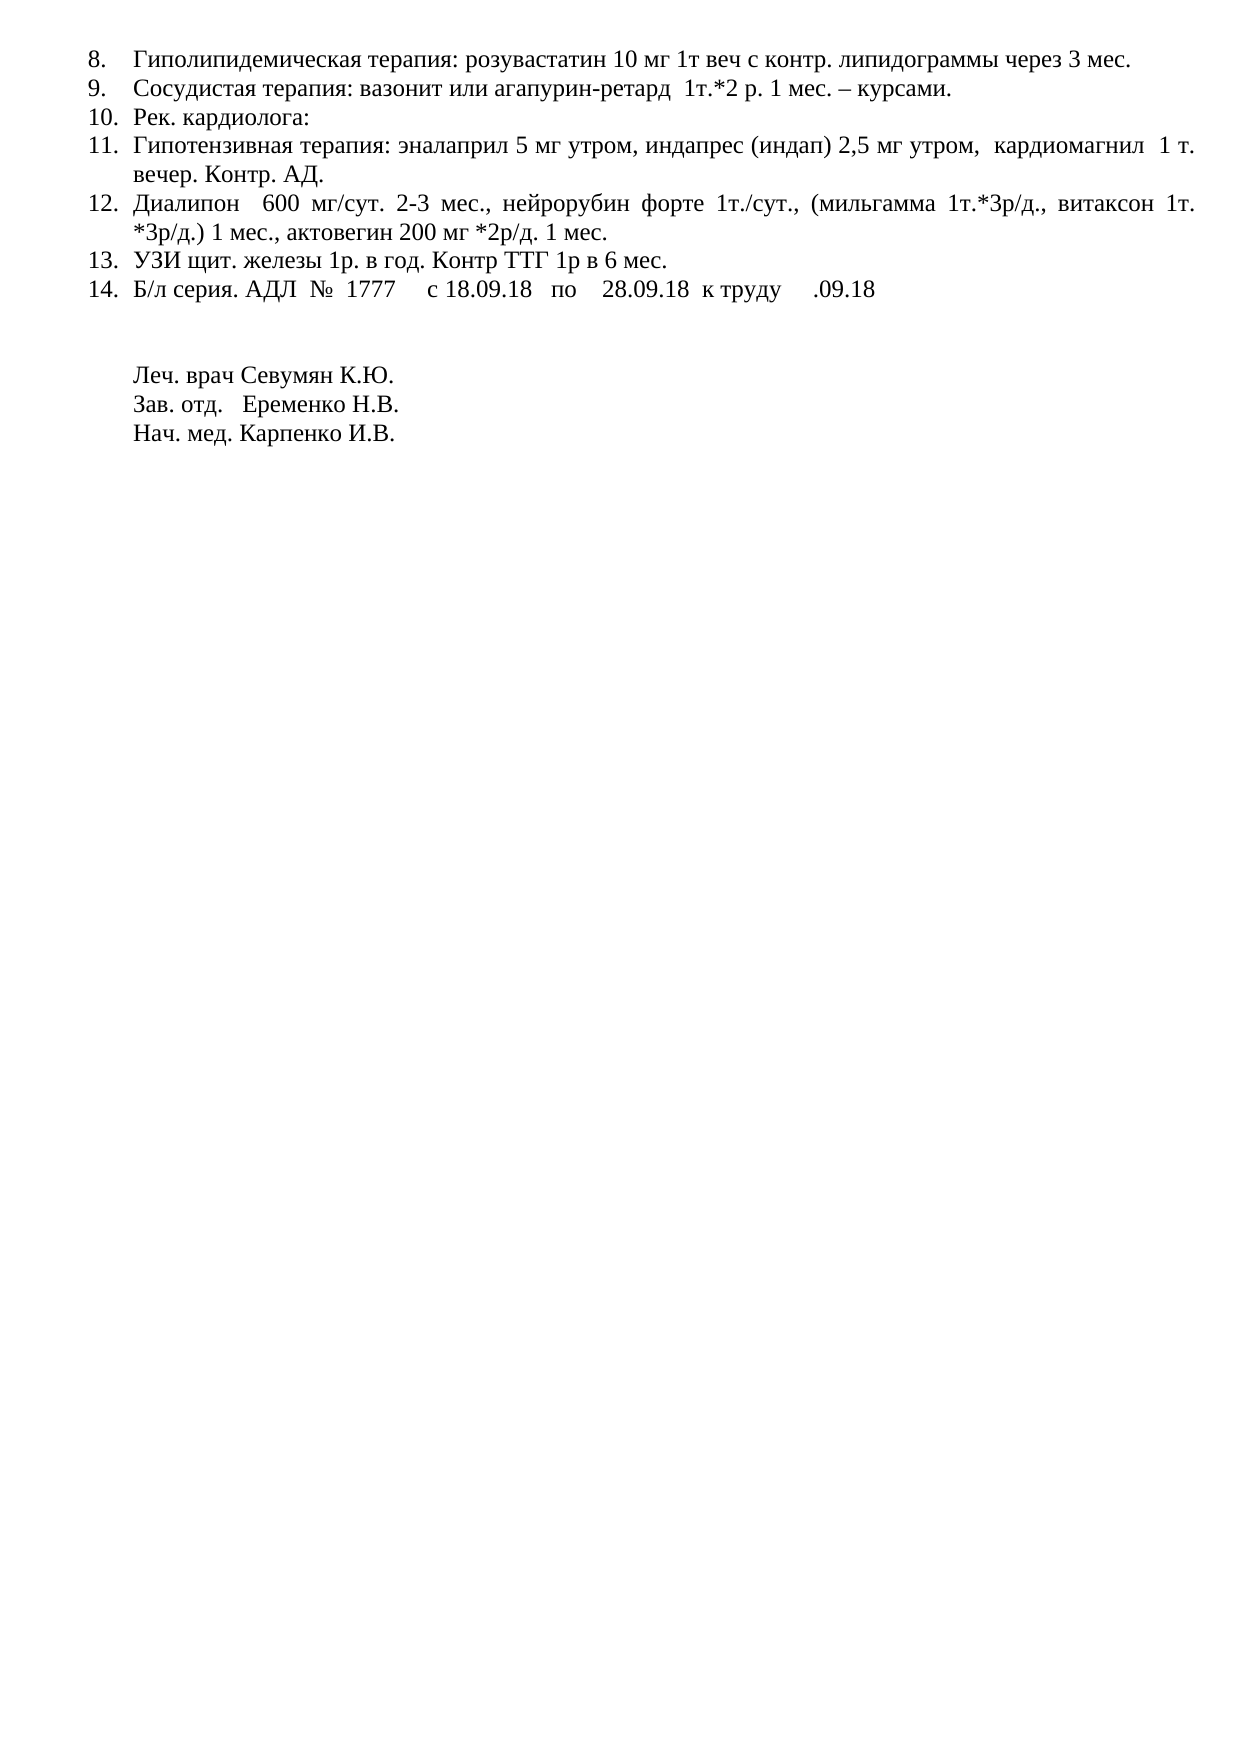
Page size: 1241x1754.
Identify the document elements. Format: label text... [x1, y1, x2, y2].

list эналаприл 5 мг утром, индапрес (индап) 2,5 мг утром, кардиомагнил 1 т. вечер. Контр. АД. [88, 131, 1196, 188]
text Нач. мед. Карпенко И.В. [133, 418, 1196, 447]
list 600 мг/сут. 2-3 мес., нейрорубин форте 1т./сут., (мильгамма 1т.*3р/д., витаксон 1т. *3р/д.) 1 мес., актовегин 200 мг *2р/д. 1 мес. [88, 188, 1196, 246]
list Сосудистая терапия: вазонит или агапурин-ретард 1т.*2 р. 1 мес. – курсами. [88, 73, 1196, 102]
text Леч. врач [133, 361, 1196, 389]
list Гиполипидемическая терапия: 10 мг 1т веч с контр. липидограммы через 3 мес. [88, 44, 1196, 73]
list Рек. кардиолога: [88, 102, 1196, 131]
list УЗИ щит. железы 1р. в год. Контр ТТГ 1р в 6 мес. [88, 246, 1196, 274]
list Б/л серия. АДЛ № 1777 с 09.18 . по .09.18 к труду .09.18 [88, 274, 1196, 303]
